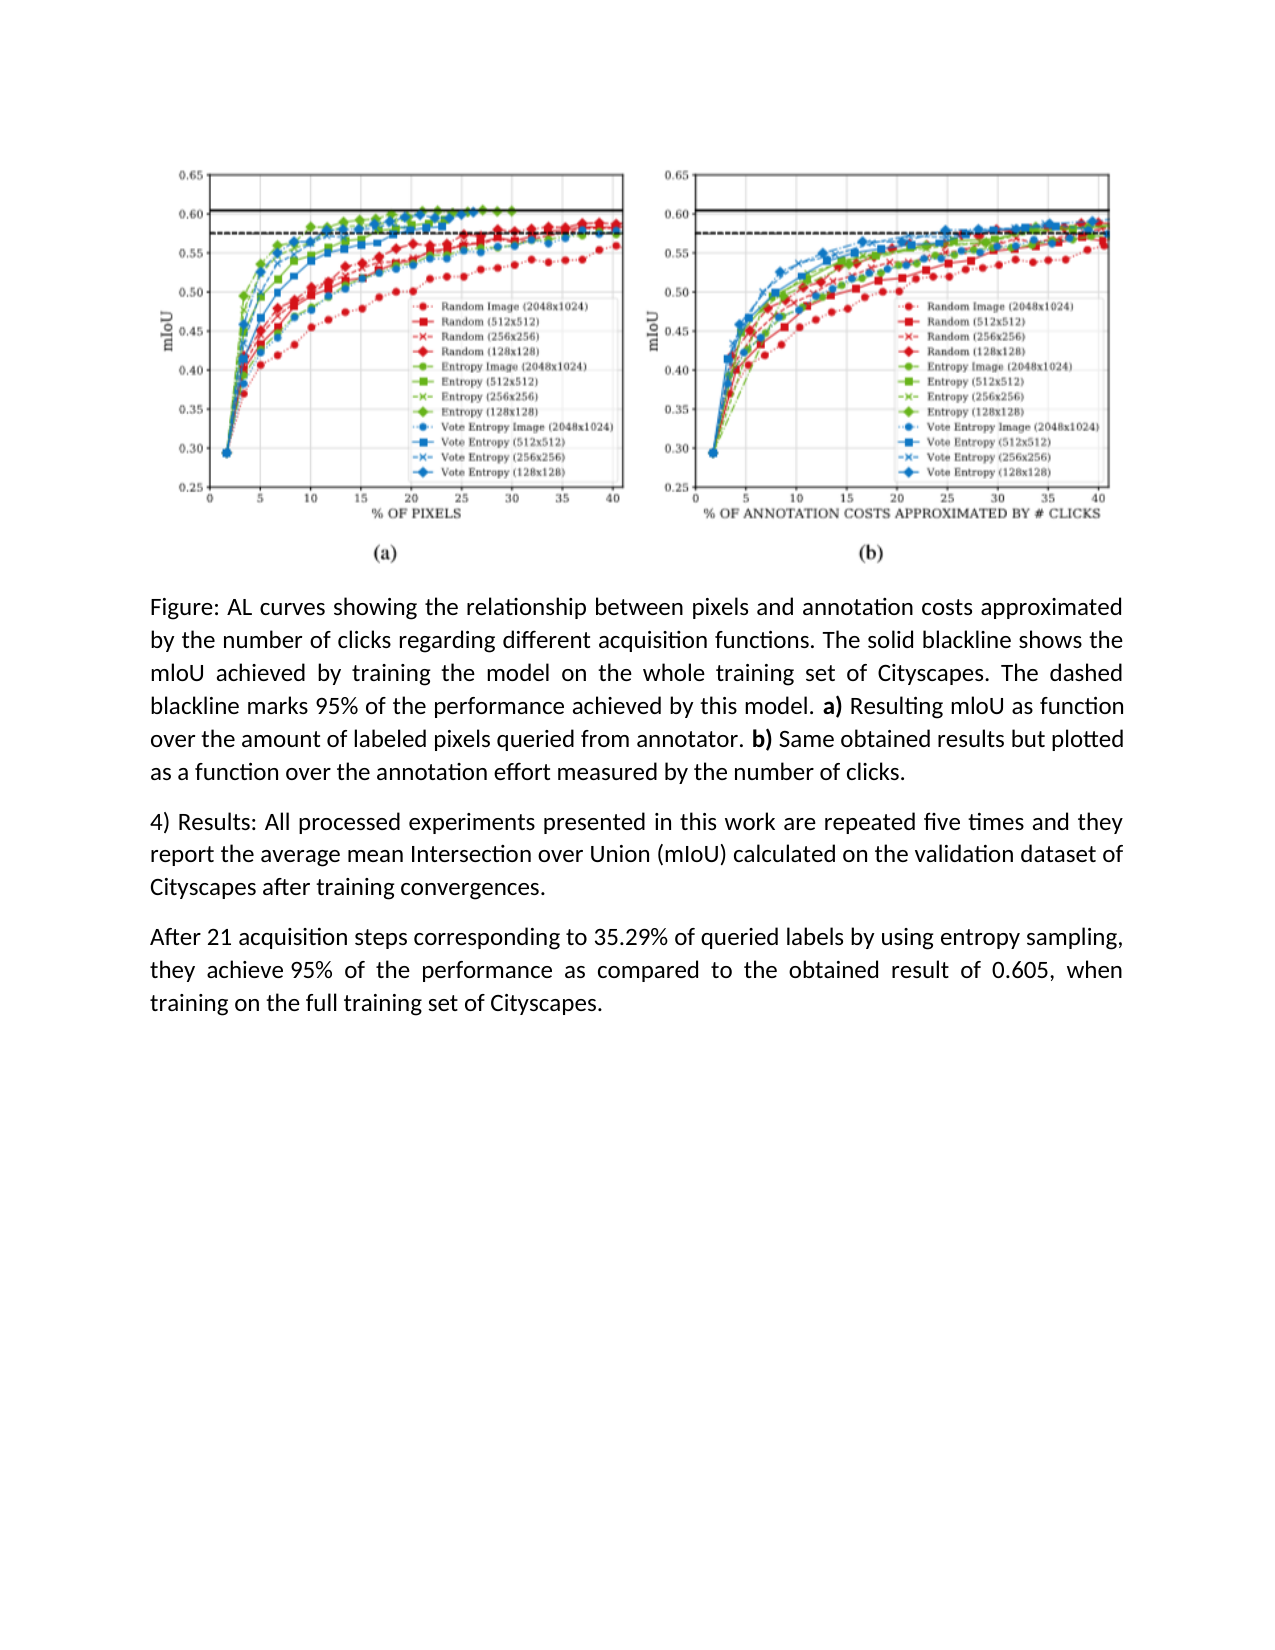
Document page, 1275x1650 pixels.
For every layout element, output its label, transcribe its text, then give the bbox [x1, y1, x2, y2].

text After 21 acquisition steps corresponding to 35.29% of queried labels by using entropy sampling, they achieve 95% of the performance as compared to the obtained result of 0.605, when training on the full training set of Cityscapes. [150, 921, 1125, 1017]
text Figure: AL curves showing the relationship between pixels and annotation costs approximated by the number of clicks regarding different acquisition functions. The solid blackline shows the mloU achieved by training the model on the whole training set of Cityscapes. The dashed blackline marks 95% of the performance achieved by this model. a) Resulting mloU as function over the amount of labeled pixels queried from annotator. b) Same obtained results but plotted as a function over the annotation effort measured by the number of clicks. [150, 592, 1125, 787]
picture [150, 150, 1125, 573]
text 4) Results: All processed experiments presented in this work are repeated five times and they report the average mean Intersection over Union (mIoU) calculated on the validation dataset of Cityscapes after training convergences. [150, 806, 1125, 902]
